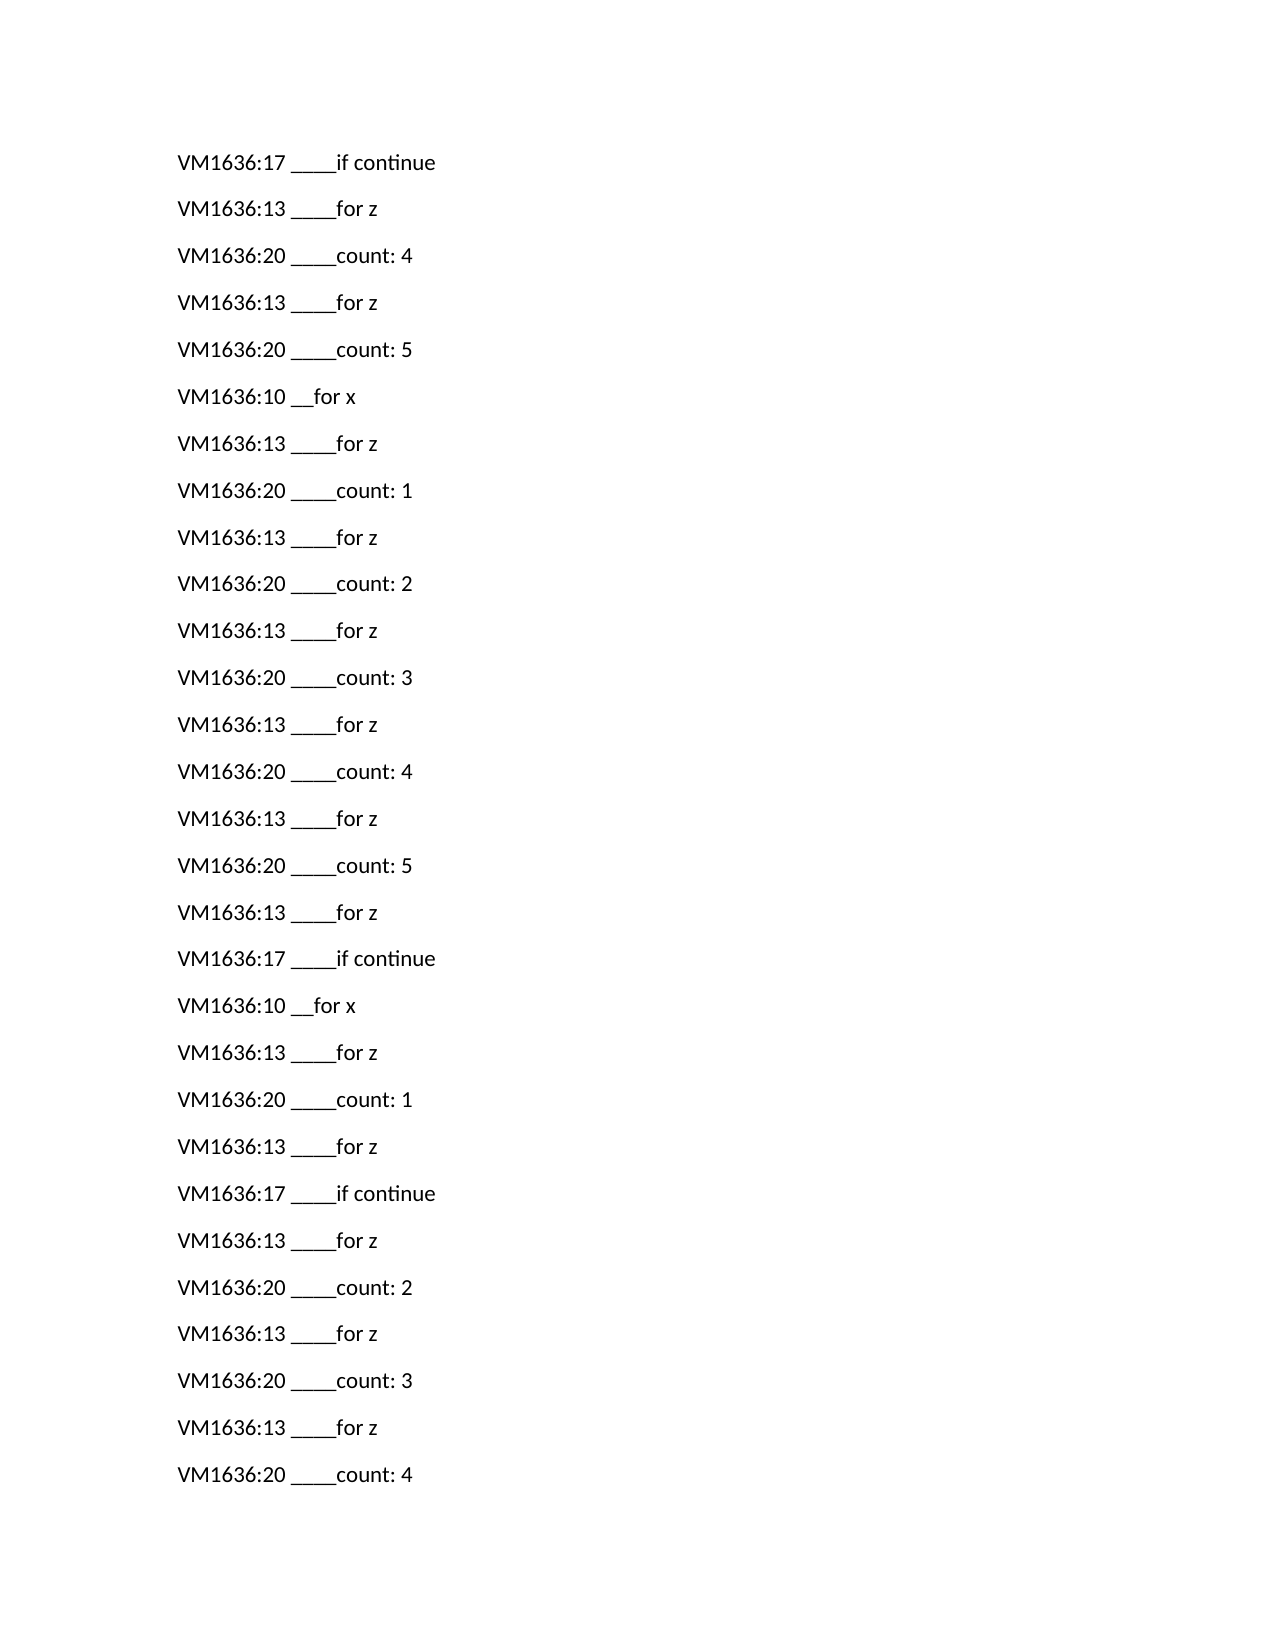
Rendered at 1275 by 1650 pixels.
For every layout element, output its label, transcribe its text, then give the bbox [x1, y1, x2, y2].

text VM1636:13 ____for z [177, 1319, 1098, 1347]
text VM1636:20 ____count: 4 [177, 757, 1098, 785]
text VM1636:17 ____if continue [177, 944, 1098, 972]
text VM1636:13 ____for z [177, 194, 1098, 222]
text VM1636:20 ____count: 3 [177, 1366, 1098, 1394]
text VM1636:20 ____count: 1 [177, 1085, 1098, 1113]
text VM1636:17 ____if continue [177, 148, 1098, 176]
text VM1636:17 ____if continue [177, 1179, 1098, 1207]
text VM1636:13 ____for z [177, 288, 1098, 316]
text VM1636:20 ____count: 2 [177, 1273, 1098, 1301]
text VM1636:20 ____count: 5 [177, 851, 1098, 879]
text VM1636:13 ____for z [177, 1413, 1098, 1441]
text VM1636:20 ____count: 2 [177, 569, 1098, 597]
text VM1636:20 ____count: 5 [177, 335, 1098, 363]
text VM1636:13 ____for z [177, 1038, 1098, 1066]
text VM1636:10 __for x [177, 382, 1098, 410]
text VM1636:13 ____for z [177, 898, 1098, 926]
text VM1636:13 ____for z [177, 523, 1098, 551]
text VM1636:20 ____count: 1 [177, 476, 1098, 504]
text VM1636:20 ____count: 4 [177, 1460, 1098, 1488]
text VM1636:13 ____for z [177, 710, 1098, 738]
text VM1636:13 ____for z [177, 1226, 1098, 1254]
text VM1636:13 ____for z [177, 804, 1098, 832]
text VM1636:13 ____for z [177, 1132, 1098, 1160]
text VM1636:13 ____for z [177, 429, 1098, 457]
text VM1636:20 ____count: 4 [177, 241, 1098, 269]
text VM1636:13 ____for z [177, 616, 1098, 644]
text VM1636:20 ____count: 3 [177, 663, 1098, 691]
text VM1636:10 __for x [177, 991, 1098, 1019]
